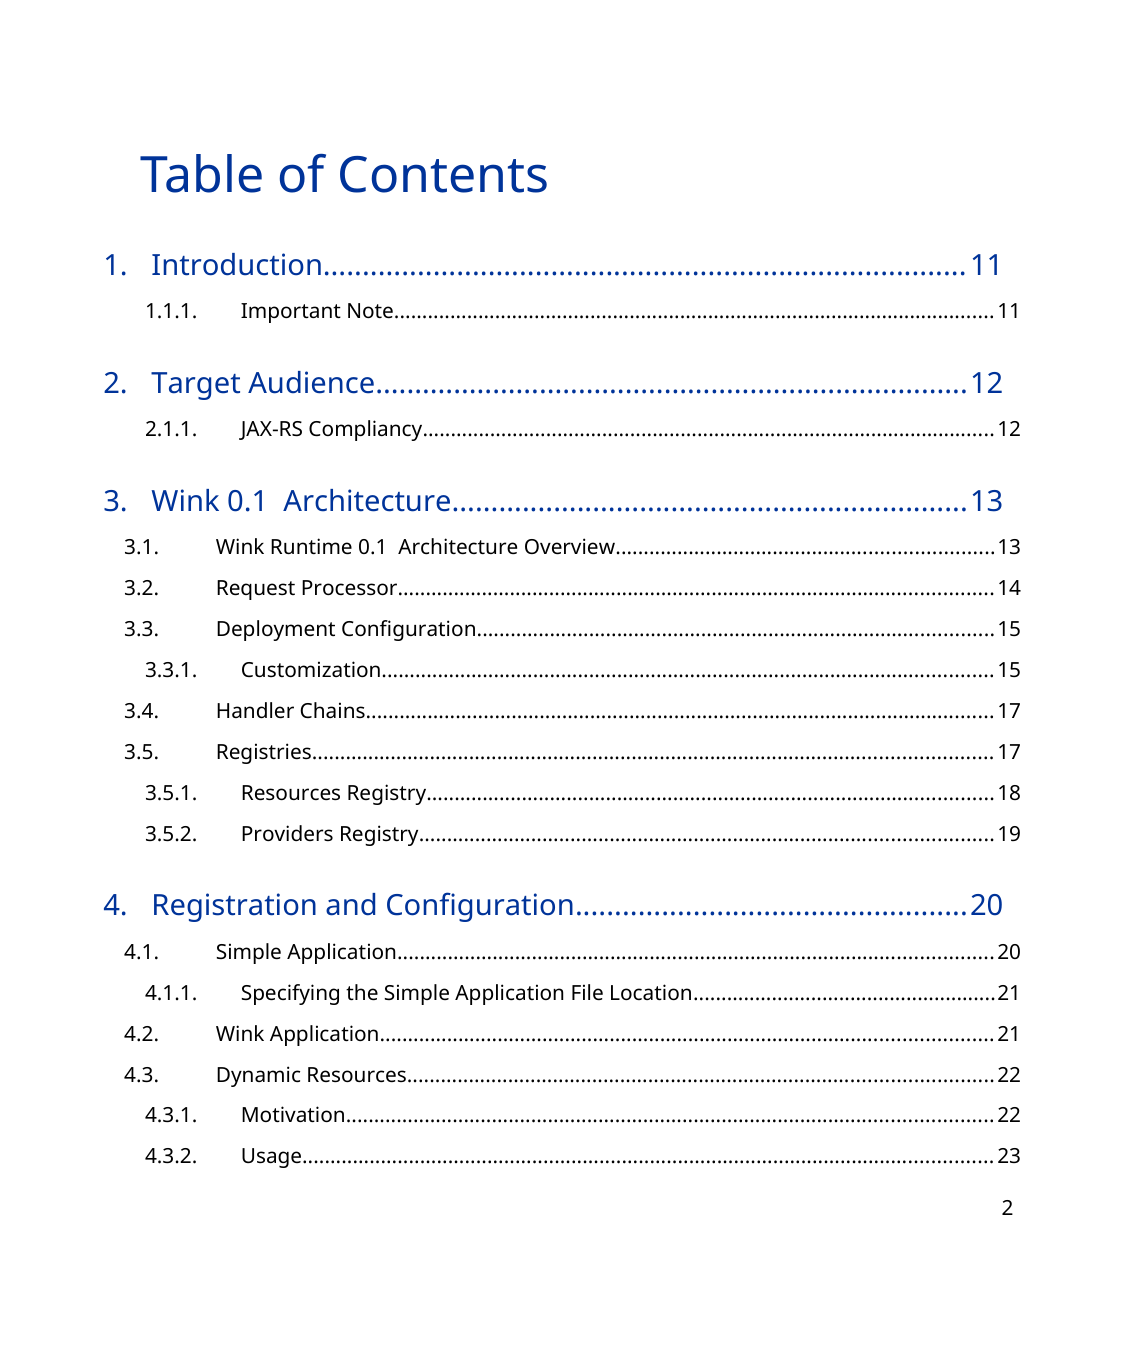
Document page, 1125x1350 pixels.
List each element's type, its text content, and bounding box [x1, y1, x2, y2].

text 3.3. Deployment Configuration 15 [124, 614, 1022, 642]
text 4. Registration and Configuration 20 [103, 885, 1022, 924]
text 3.1. Wink Runtime 0.1 Architecture Overview 13 [124, 532, 1022, 561]
text 1.1.1. Important Note 11 [145, 296, 1022, 324]
text 2.1.1. JAX-RS Compliancy 12 [145, 414, 1022, 442]
text 4.3.2. Usage 23 [145, 1142, 1022, 1170]
text 3. Wink 0.1 Architecture 13 [103, 480, 1022, 520]
text 4.3.1. Motivation 22 [145, 1101, 1022, 1129]
text 3.5.1. Resources Registry 18 [145, 778, 1022, 806]
text 4.2. Wink Application 21 [124, 1019, 1022, 1047]
text 4.1.1. Specifying the Simple Application File Location 21 [145, 978, 1022, 1006]
text 3.3.1. Customization 15 [145, 655, 1022, 683]
text 3.2. Request Processor 14 [124, 573, 1022, 602]
text 4.3. Dynamic Resources 22 [124, 1060, 1022, 1088]
text 4.1. Simple Application 20 [124, 937, 1022, 965]
text 3.5.2. Providers Registry 19 [145, 819, 1022, 847]
text 1. Introduction 11 [103, 244, 1022, 283]
text 3.4. Handler Chains 17 [124, 696, 1022, 724]
text 2. Target Audience 12 [103, 362, 1022, 402]
text Table of Contents [141, 154, 1022, 202]
text 3.5. Registries 17 [124, 737, 1022, 765]
